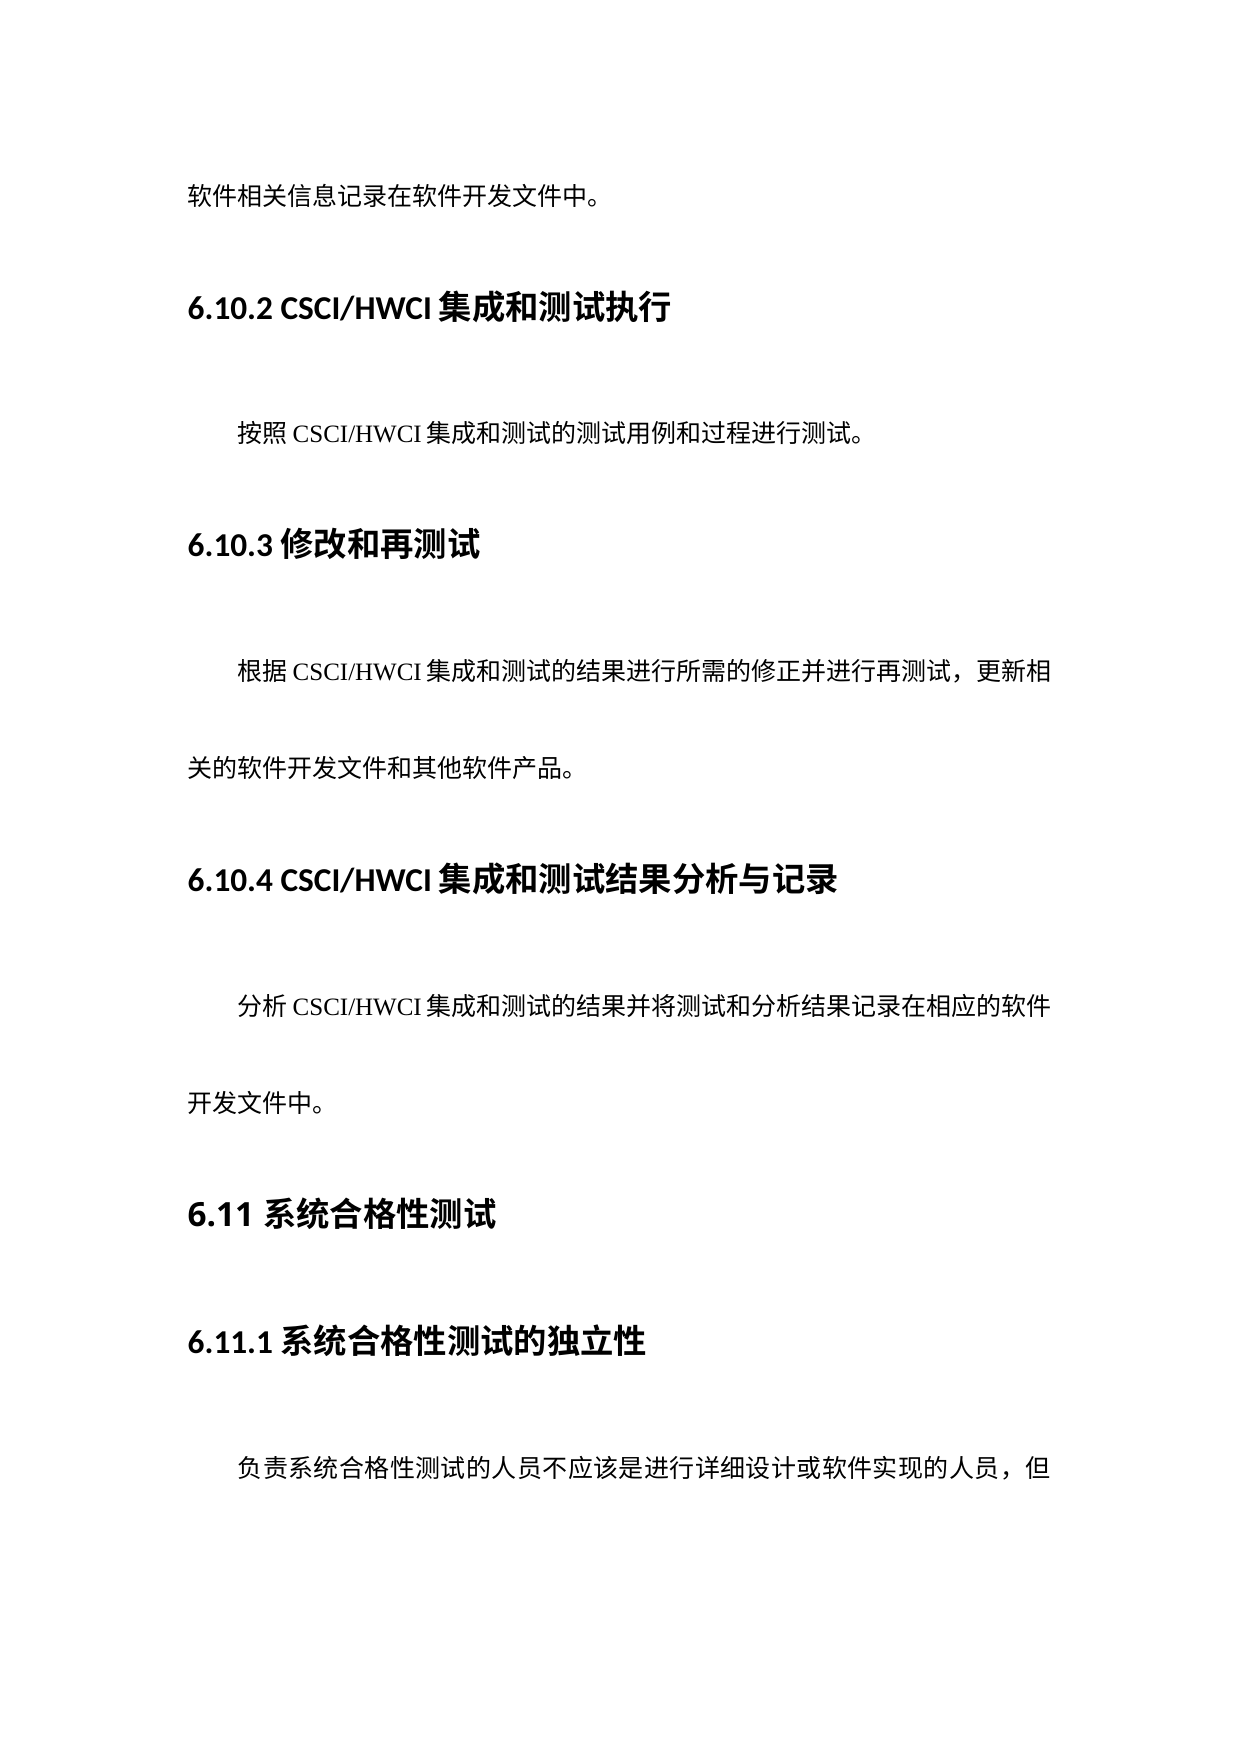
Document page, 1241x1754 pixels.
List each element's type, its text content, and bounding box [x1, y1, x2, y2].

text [187, 162, 1053, 227]
subtitle 6.11 系统合格性测试 [187, 1179, 1053, 1244]
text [187, 1434, 1053, 1499]
text 根据CSCI/HWCI集成和测试的结果进行所需的修正并进行再测试，更新相关的软件开发文件和其他软件产品。 [187, 637, 1053, 799]
subtitle 6.11.1 系统合格性测试的独立性 [187, 1307, 1053, 1372]
text 分析CSCI/HWCI集成和测试的结果并将测试和分析结果记录在相应的软件开发文件中。 [187, 972, 1053, 1134]
subtitle 6.10.4 CSCI/HWCI集成和测试结果分析与记录 [187, 844, 1053, 909]
text 按照CSCI/HWCI集成和测试的测试用例和过程进行测试。 [187, 399, 1053, 464]
subtitle 6.10.2 CSCI/HWCI集成和测试执行 [187, 272, 1053, 337]
subtitle 6.10.3 修改和再测试 [187, 509, 1053, 574]
